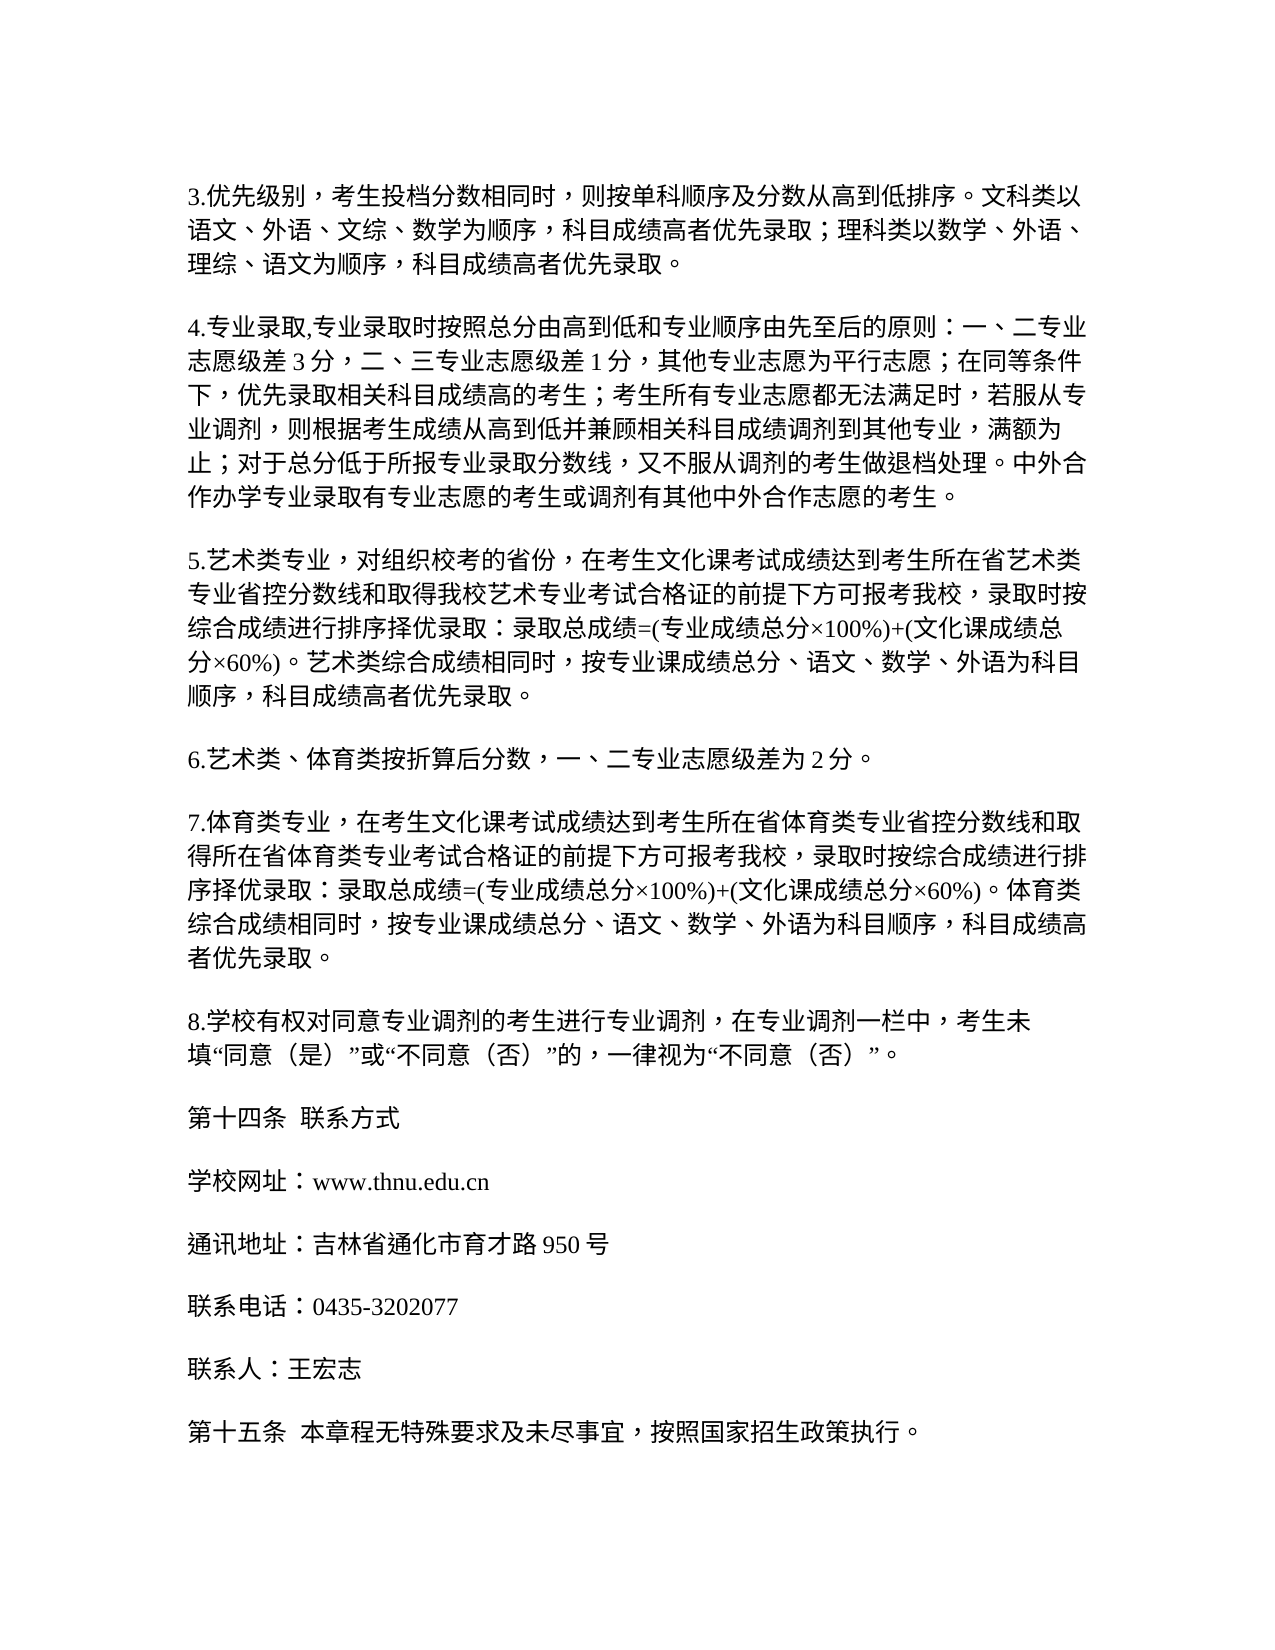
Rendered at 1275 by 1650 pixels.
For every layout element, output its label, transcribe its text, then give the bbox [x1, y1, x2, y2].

text 联系电话：0435-3202077 [187, 1289, 1087, 1323]
text 6.艺术类、体育类按折算后分数，一、二专业志愿级差为2分。 [187, 742, 1087, 776]
text 第十五条 本章程无特殊要求及未尽事宜，按照国家招生政策执行。 [187, 1415, 1087, 1449]
text 学校网址：www.thnu.edu.cn [187, 1163, 1087, 1197]
text 通讯地址：吉林省通化市育才路950号 [187, 1226, 1087, 1260]
text 3.优先级别，考生投档分数相同时，则按单科顺序及分数从高到低排序。文科类以语文、外语、文综、数学为顺序，科目成绩高者优先录取；理科类以数学、外语、理综、语文为顺序，科目成绩高者优先录取。 [187, 179, 1087, 281]
text 7.体育类专业，在考生文化课考试成绩达到考生所在省体育类专业省控分数线和取得所在省体育类专业考试合格证的前提下方可报考我校，录取时按综合成绩进行排序择优录取：录取总成绩=(专业成绩总分×100%)+(文化课成绩总分×60%)。体育类综合成绩相同时，按专业课成绩总分、语文、数学、外语为科目顺序，科目成绩高者优先录取。 [187, 805, 1087, 975]
text 联系人：王宏志 [187, 1352, 1087, 1386]
text 第十四条 联系方式 [187, 1101, 1087, 1135]
text 5.艺术类专业，对组织校考的省份，在考生文化课考试成绩达到考生所在省艺术类专业省控分数线和取得我校艺术专业考试合格证的前提下方可报考我校，录取时按综合成绩进行排序择优录取：录取总成绩=(专业成绩总分×100%)+(文化课成绩总分×60%)。艺术类综合成绩相同时，按专业课成绩总分、语文、数学、外语为科目顺序，科目成绩高者优先录取。 [187, 543, 1087, 713]
text 4.专业录取,专业录取时按照总分由高到低和专业顺序由先至后的原则：一、二专业志愿级差3分，二、三专业志愿级差1分，其他专业志愿为平行志愿；在同等条件下，优先录取相关科目成绩高的考生；考生所有专业志愿都无法满足时，若服从专业调剂，则根据考生成绩从高到低并兼顾相关科目成绩调剂到其他专业，满额为止；对于总分低于所报专业录取分数线，又不服从调剂的考生做退档处理。中外合作办学专业录取有专业志愿的考生或调剂有其他中外合作志愿的考生。 [187, 310, 1087, 514]
text 8.学校有权对同意专业调剂的考生进行专业调剂，在专业调剂一栏中，考生未填“同意（是）”或“不同意（否）”的，一律视为“不同意（否）”。 [187, 1004, 1087, 1072]
